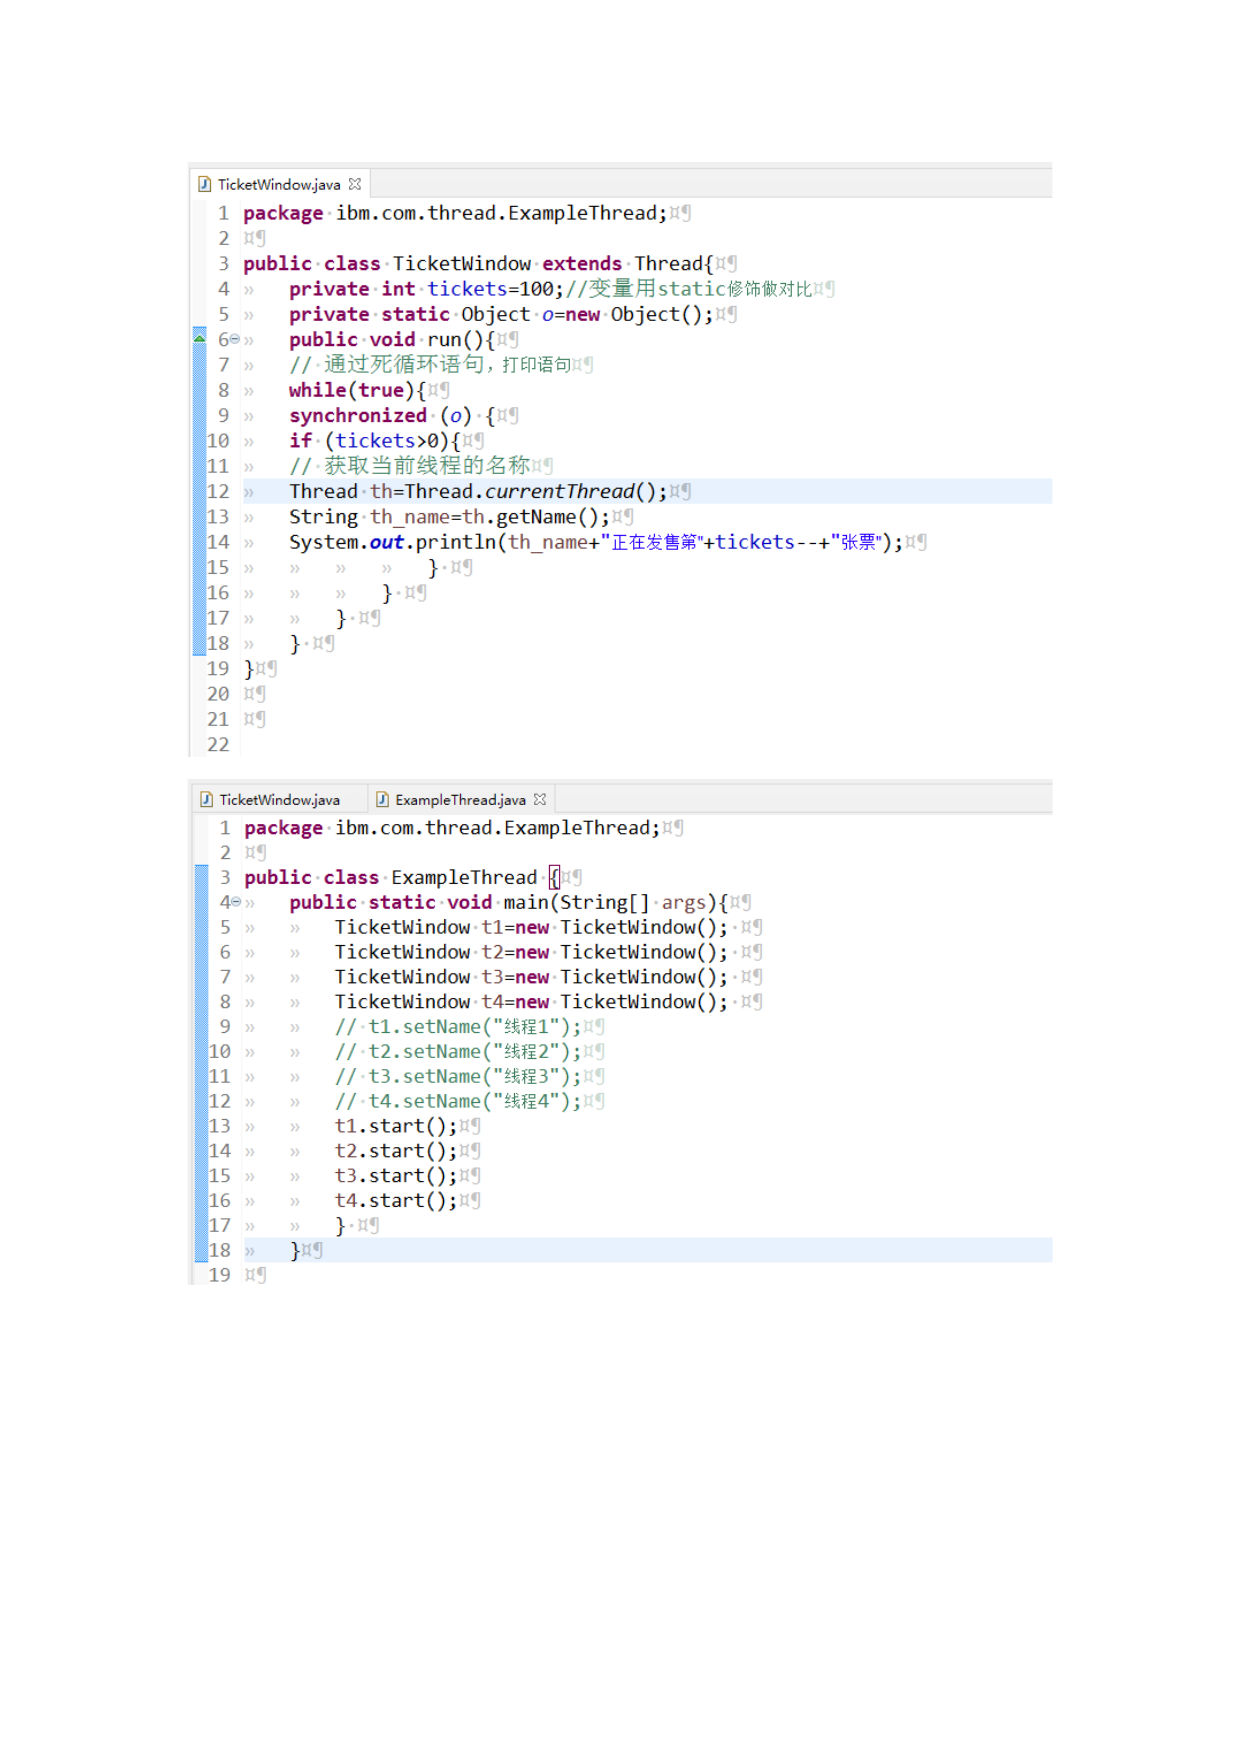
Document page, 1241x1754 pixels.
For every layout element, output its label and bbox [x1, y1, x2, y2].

picture [187, 779, 1053, 1285]
picture [187, 162, 1053, 757]
